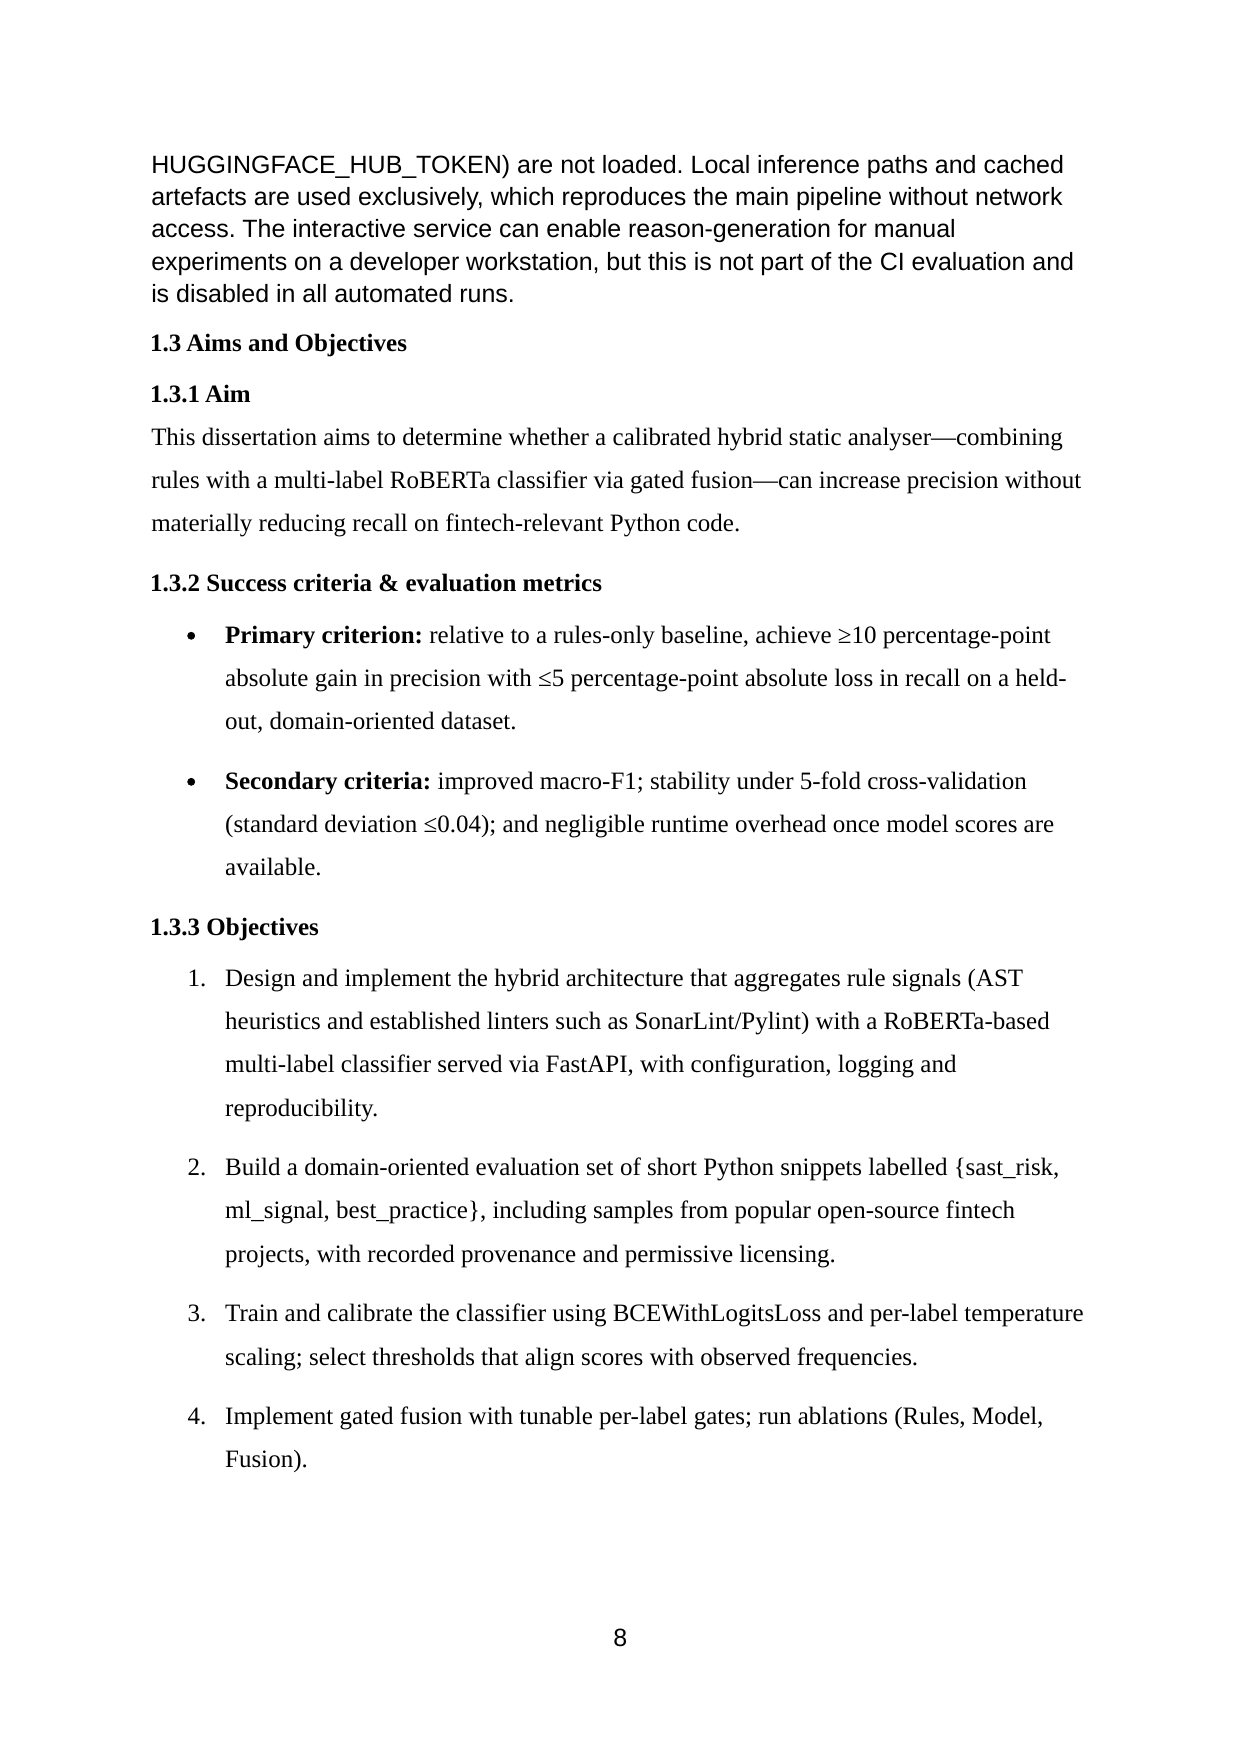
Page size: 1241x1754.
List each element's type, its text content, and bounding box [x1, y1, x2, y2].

subtitle 1.3 Aims and Objectives [150, 328, 1090, 356]
list Train and calibrate the classifier using BCEWithLogitsLoss and per-label temperature scaling; select thresholds that align scores with observed frequencies. [187, 1298, 1090, 1370]
subtitle 1.3.2 Success criteria & evaluation metrics [150, 568, 1090, 597]
list Primary criterion: relative to a rules-only baseline, achieve ≥10 percentage-point absolute gain in precision with ≤5 percentage-point absolute loss in recall on a held-out, domain-oriented dataset. [187, 620, 1090, 735]
text 1.3.1 Aim This dissertation aims to determine whether a calibrated hybrid static analyser—combining rules with a multi-label RoBERTa classifier via gated fusion—can increase precision without materially reducing recall on fintech-relevant Python code. [150, 379, 1083, 537]
list Design and implement the hybrid architecture that aggregates rule signals (AST heuristics and established linters such as SonarLint/Pylint) with a RoBERTa-based multi-label classifier served via FastAPI, with configuration, logging and reproducibility. [187, 963, 1090, 1121]
list Secondary criteria: improved macro-F1; stability under 5-fold cross-validation (standard deviation ≤0.04); and negligible runtime overhead once model scores are available. [187, 766, 1090, 881]
list Implement gated fusion with tunable per-label gates; run ablations (Rules, Model, Fusion). [187, 1401, 1090, 1473]
subtitle 1.3.3 Objectives [150, 912, 1090, 941]
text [150, 150, 1083, 307]
list Build a domain-oriented evaluation set of short Python snippets labelled {sast_risk, ml_signal, best_practice}, including samples from popular open-source fintech projects, with recorded provenance and permissive licensing. [187, 1152, 1090, 1267]
